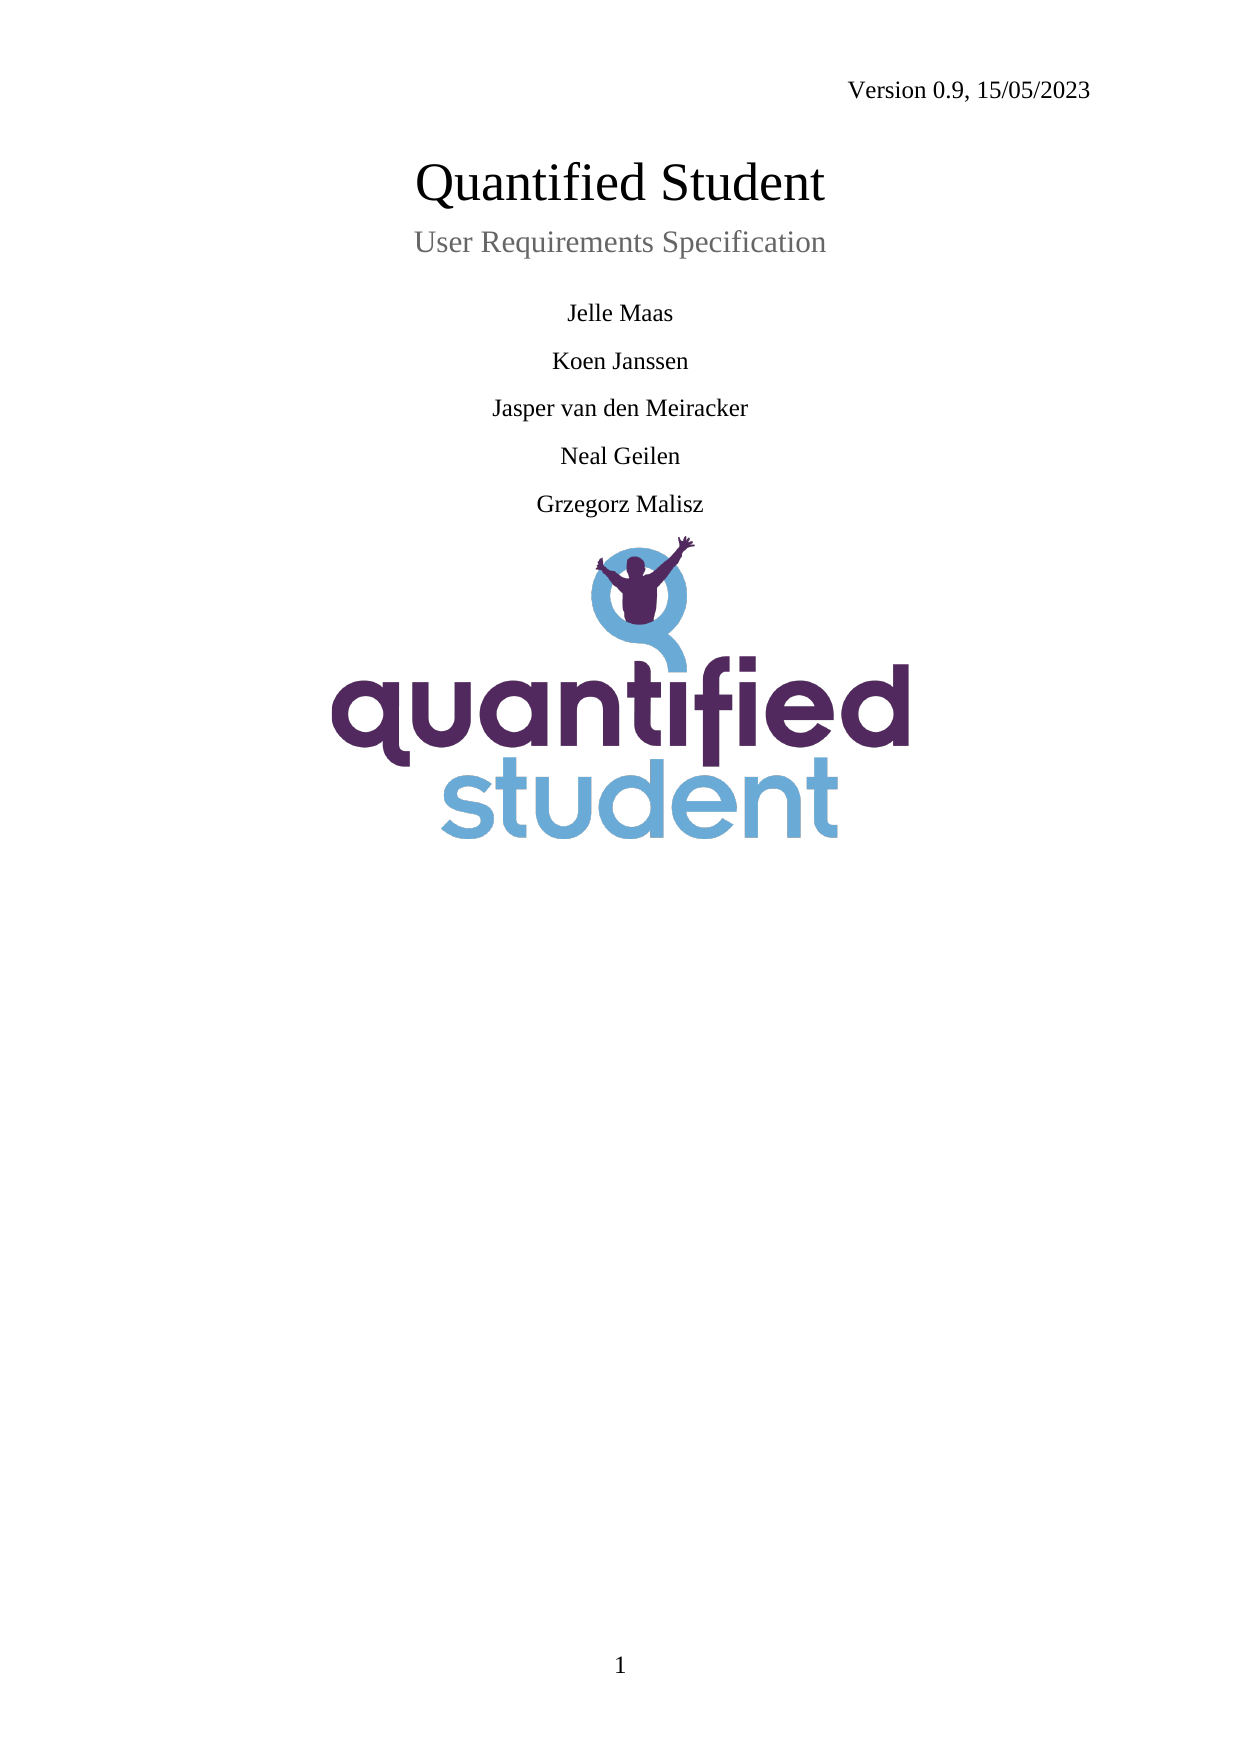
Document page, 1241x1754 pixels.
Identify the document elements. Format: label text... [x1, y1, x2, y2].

text Jasper van den Meiracker [150, 393, 1090, 422]
title Quantified Student [150, 150, 1090, 212]
subtitle User Requirements Specification [150, 223, 1090, 259]
text Neal Geilen [150, 441, 1090, 470]
text Jelle Maas [150, 298, 1090, 327]
text Koen Janssen [150, 346, 1090, 374]
text Grzegorz Malisz [150, 489, 1090, 518]
picture [331, 536, 909, 839]
